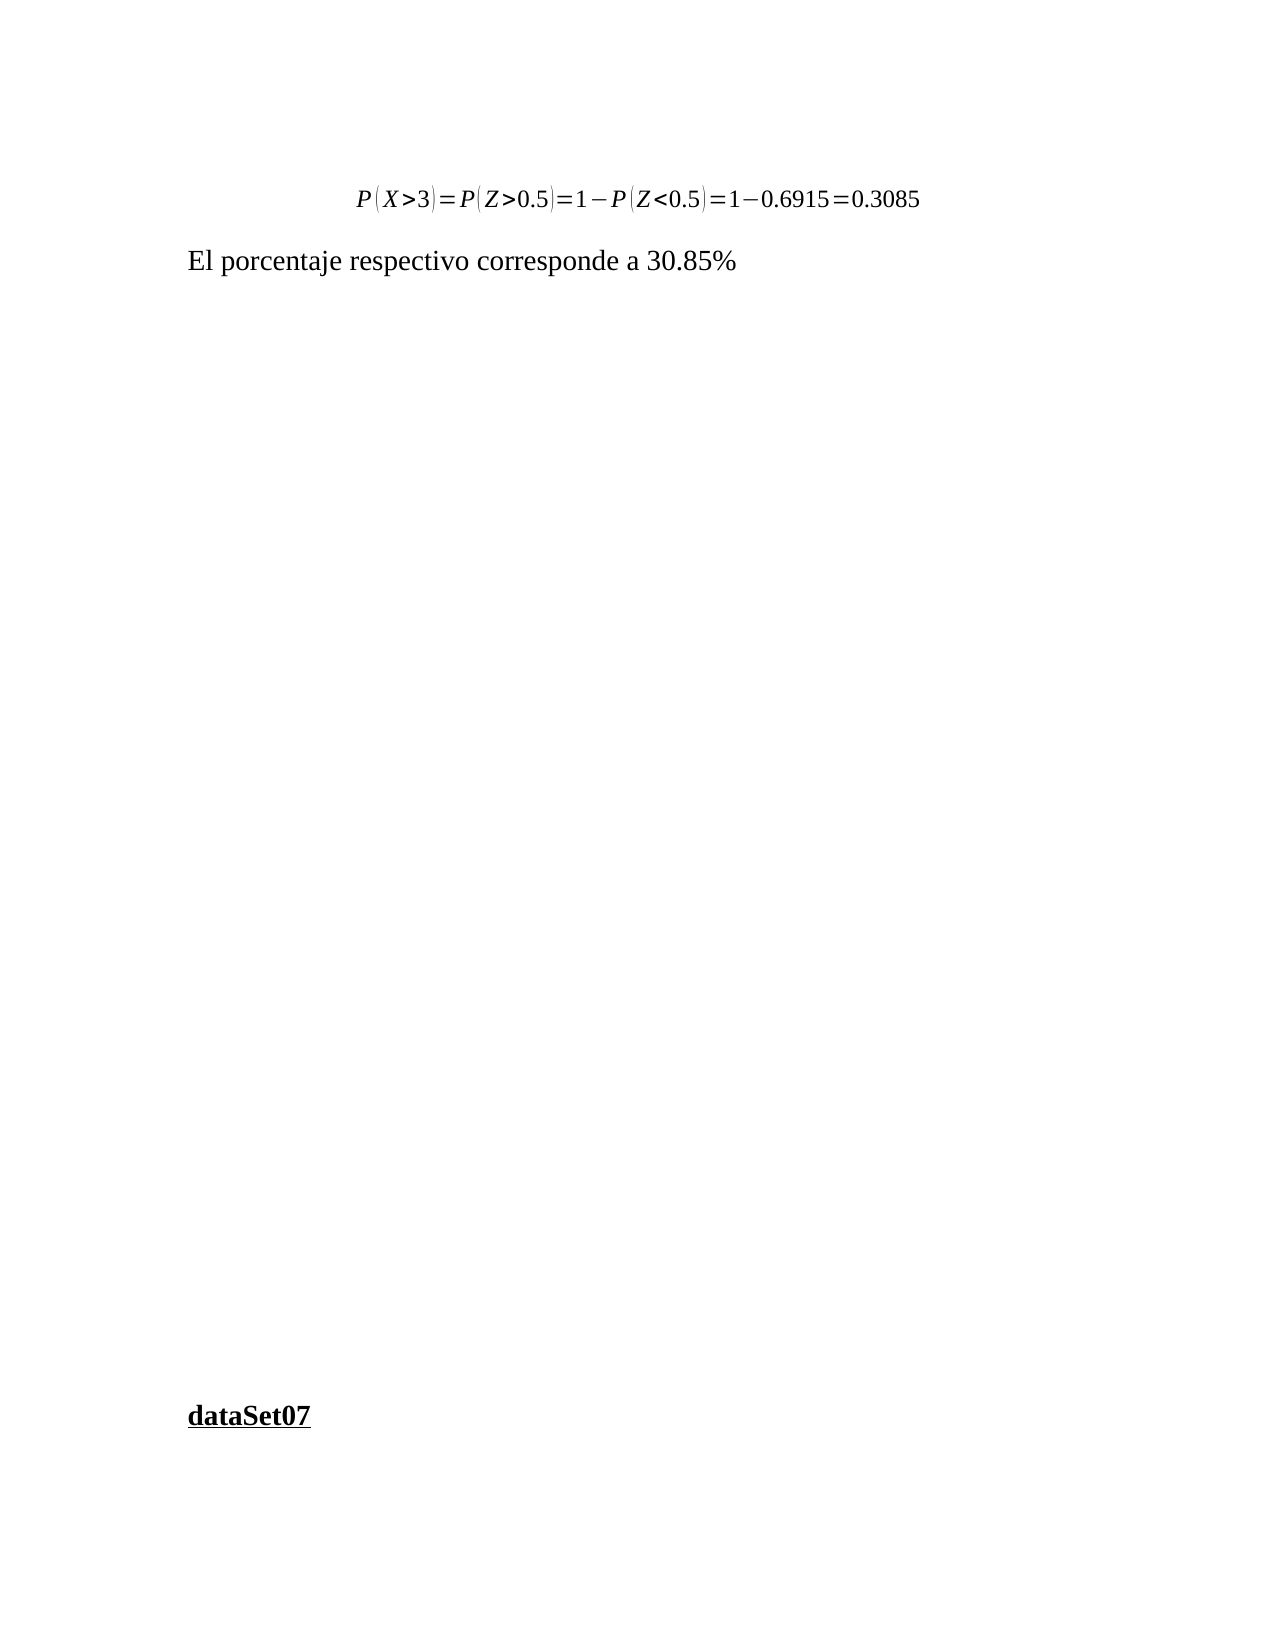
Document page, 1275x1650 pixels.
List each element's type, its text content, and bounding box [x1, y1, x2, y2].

text dataSet07 [187, 1398, 1087, 1431]
text El porcentaje respectivo corresponde a 30.85% [187, 243, 1087, 276]
